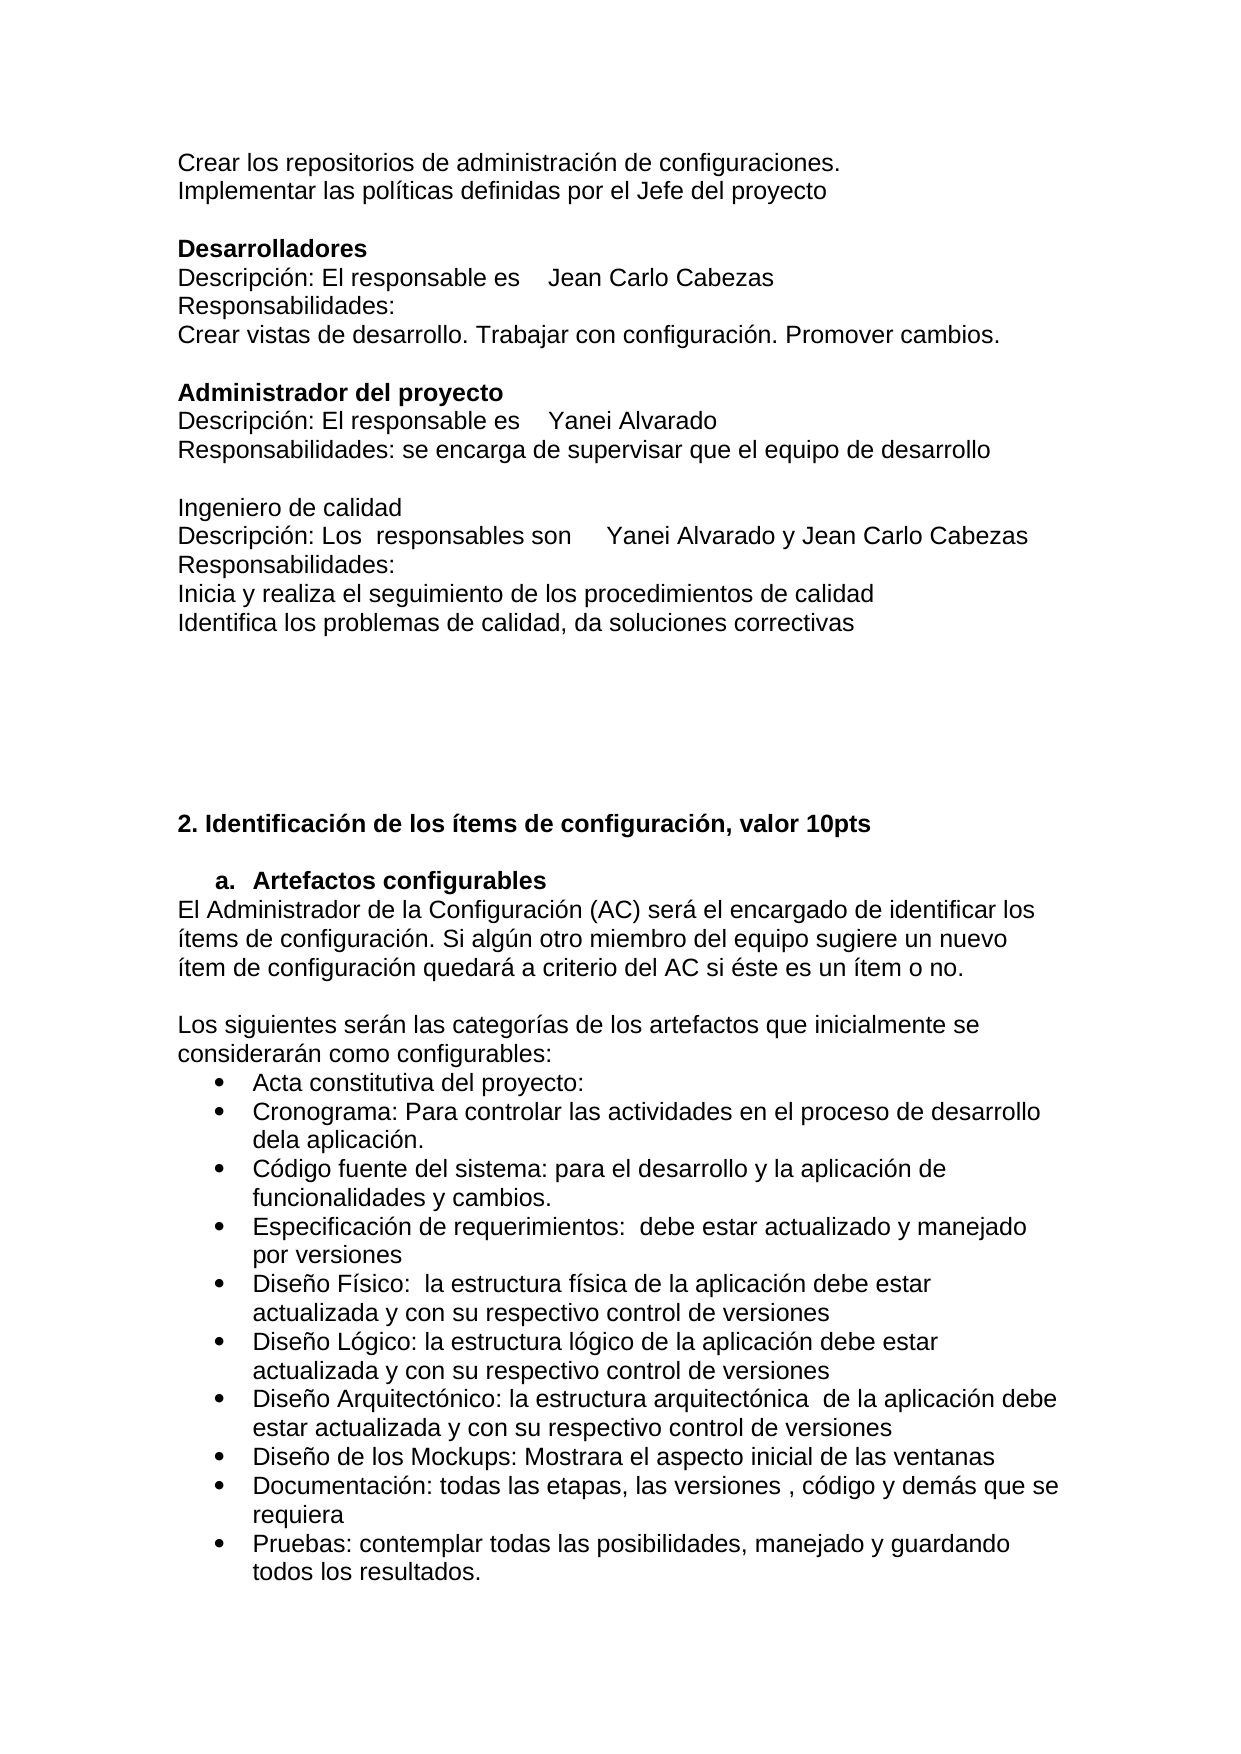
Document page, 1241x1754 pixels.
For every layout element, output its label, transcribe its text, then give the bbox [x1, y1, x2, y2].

list Cronograma: Para controlar las actividades en el proceso de desarrollo dela aplicación. [215, 1096, 1063, 1154]
text 2. Identificación de los ítems de configuración, valor 10pts [177, 809, 1063, 838]
list Diseño de los Mockups: Mostrara el aspecto inicial de las ventanas [215, 1442, 1063, 1471]
list Acta constitutiva del proyecto: [215, 1068, 1063, 1096]
text Administrador del proyecto [177, 378, 1063, 406]
text Los siguientes serán las categorías de los artefactos que inicialmente se considerarán como configurables: [177, 1010, 1063, 1068]
text Descripción: Los responsables son Yanei Alvarado y Jean Carlo Cabezas [177, 521, 1063, 550]
list Diseño Arquitectónico: la estructura arquitectónica de la aplicación debe estar actualizada y con su respectivo control de versiones [215, 1384, 1063, 1442]
text Implementar las políticas definidas por el Jefe del proyecto [177, 176, 1063, 205]
list Artefactos configurables [215, 866, 1063, 895]
text Responsabilidades: [177, 291, 1063, 320]
list Especificación de requerimientos: debe estar actualizado y manejado por versiones [215, 1212, 1063, 1269]
text Crear vistas de desarrollo. Trabajar con configuración. Promover cambios. [177, 320, 1063, 349]
text Descripción: El responsable es Yanei Alvarado [177, 406, 1063, 435]
list Pruebas: contemplar todas las posibilidades, manejado y guardando todos los resultados. [215, 1528, 1063, 1586]
text Ingeniero de calidad [177, 493, 1063, 521]
text Inicia y realiza el seguimiento de los procedimientos de calidad [177, 579, 1063, 608]
text Responsabilidades: [177, 550, 1063, 579]
list Código fuente del sistema: para el desarrollo y la aplicación de funcionalidades y cambios. [215, 1154, 1063, 1212]
text Responsabilidades: se encarga de supervisar que el equipo de desarrollo [177, 435, 1063, 464]
text El Administrador de la Configuración (AC) será el encargado de identificar los ítems de configuración. Si algún otro miembro del equipo sugiere un nuevo ítem de configuración quedará a criterio del AC si éste es un ítem o no. [177, 895, 1063, 981]
list Diseño Físico: la estructura física de la aplicación debe estar actualizada y con su respectivo control de versiones [215, 1269, 1063, 1327]
text Crear los repositorios de administración de configuraciones. [177, 148, 1063, 176]
text Desarrolladores [177, 234, 1063, 263]
list Documentación: todas las etapas, las versiones , código y demás que se requiera [215, 1471, 1063, 1528]
text Identifica los problemas de calidad, da soluciones correctivas [177, 608, 1063, 636]
list Diseño Lógico: la estructura lógico de la aplicación debe estar actualizada y con su respectivo control de versiones [215, 1327, 1063, 1384]
text Descripción: El responsable es Jean Carlo Cabezas [177, 263, 1063, 291]
